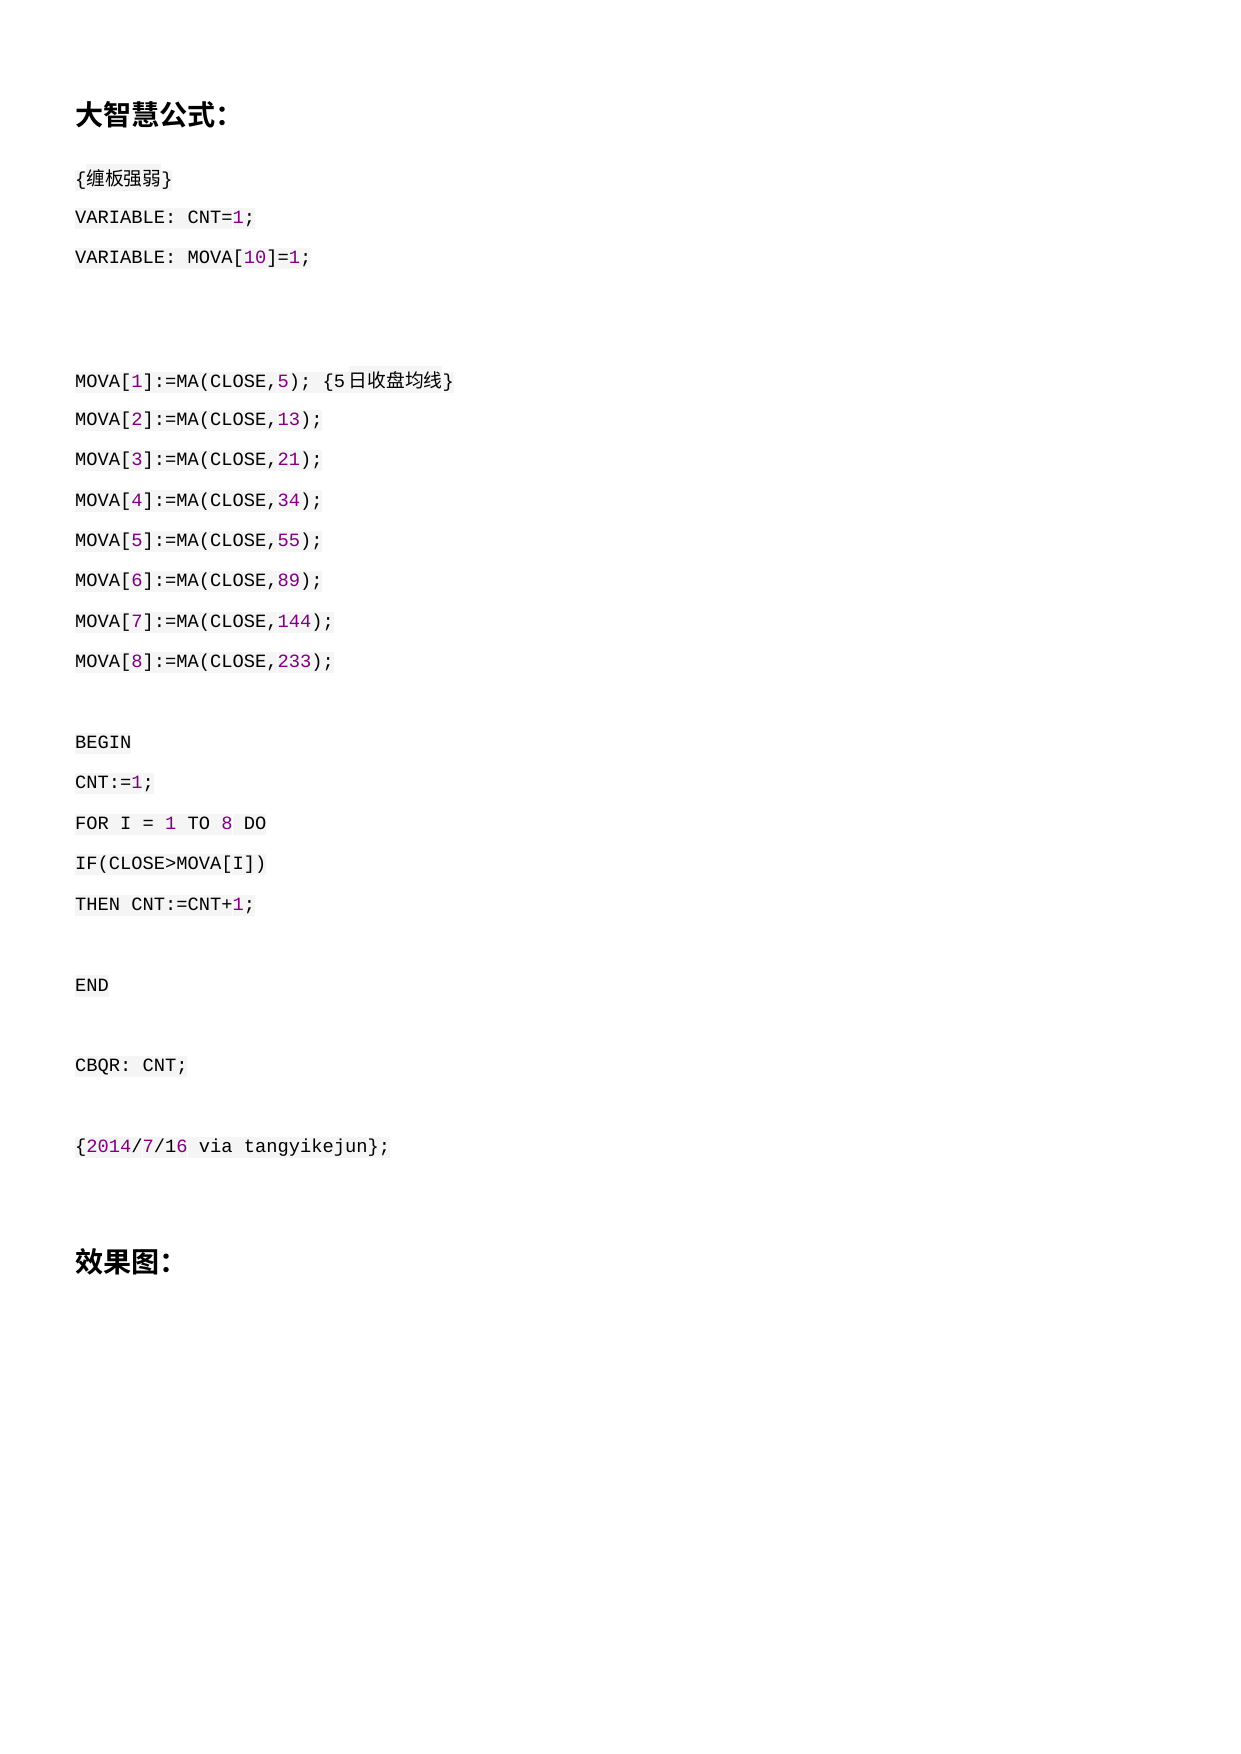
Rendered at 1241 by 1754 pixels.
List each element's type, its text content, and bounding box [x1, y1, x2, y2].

text MOVA[6]:=MA(CLOSE,89); [75, 566, 1165, 598]
text IF(CLOSE>MOVA[I]) [75, 848, 1165, 881]
text FOR I = 1 TO 8 DO [75, 808, 1165, 841]
text END [75, 970, 1165, 1002]
text 大智慧公式： [75, 81, 1165, 146]
text MOVA[5]:=MA(CLOSE,55); [75, 525, 1165, 558]
text BEGIN [75, 727, 1165, 760]
text 效果图： [75, 1228, 1165, 1293]
text VARIABLE: MOVA[10]=1; [75, 242, 1165, 275]
text {缠板强弱} [75, 161, 1165, 194]
text CNT:=1; [75, 768, 1165, 800]
text MOVA[7]:=MA(CLOSE,144); [75, 606, 1165, 638]
text MOVA[1]:=MA(CLOSE,5); {5日收盘均线} [75, 363, 1165, 396]
text THEN CNT:=CNT+1; [75, 889, 1165, 921]
text VARIABLE: CNT=1; [75, 202, 1165, 234]
text CBQR: CNT; [75, 1051, 1165, 1083]
text MOVA[3]:=MA(CLOSE,21); [75, 444, 1165, 477]
text MOVA[8]:=MA(CLOSE,233); [75, 646, 1165, 679]
text MOVA[4]:=MA(CLOSE,34); [75, 485, 1165, 517]
text MOVA[2]:=MA(CLOSE,13); [75, 404, 1165, 436]
text {2014/7/16 via tangyikejun}; [75, 1131, 1165, 1164]
